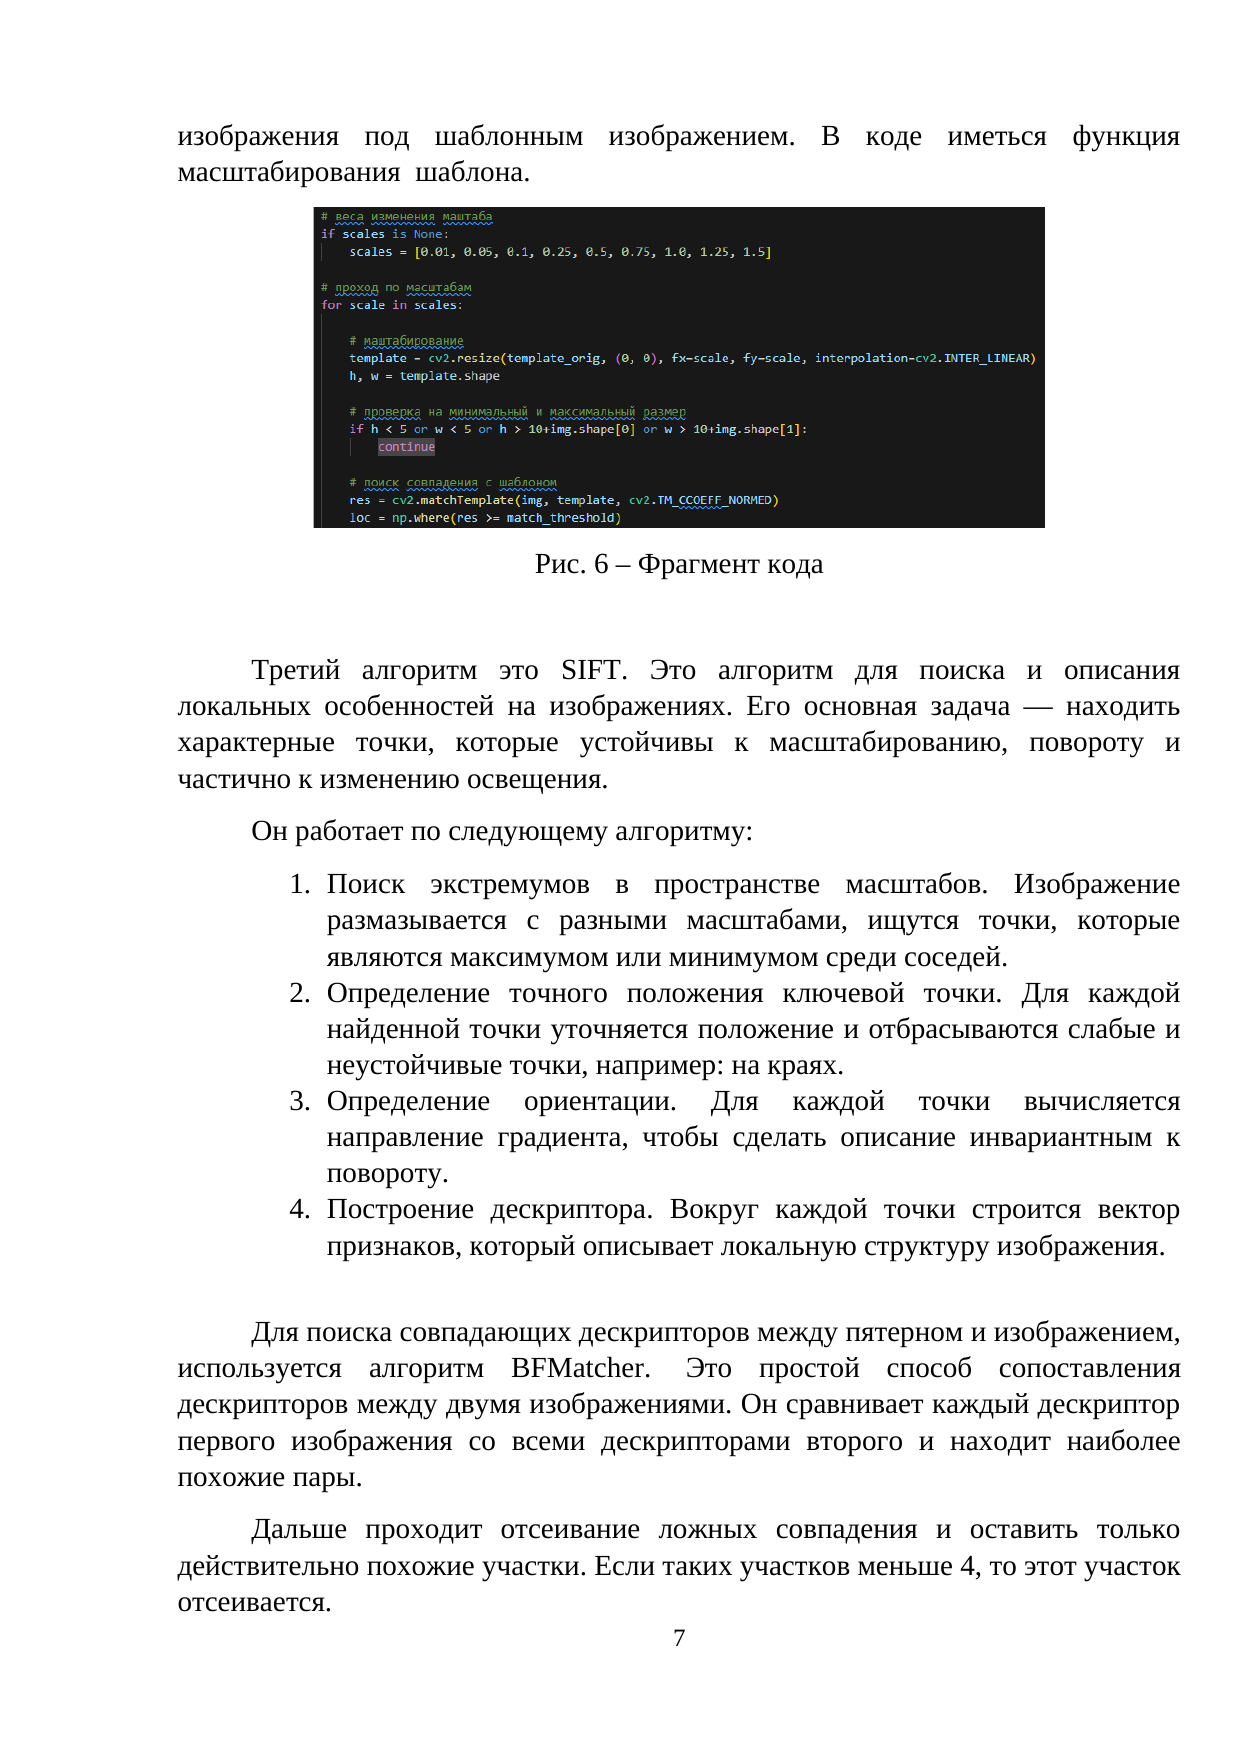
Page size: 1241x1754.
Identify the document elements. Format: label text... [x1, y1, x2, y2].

picture [313, 207, 1045, 528]
text Он работает по следующему алгоритму: [177, 813, 1181, 847]
list Определение точного положения ключевой точки. Для каждой найденной точки уточняется положение и отбрасываются слабые и неустойчивые точки, например: на краях. [289, 975, 1181, 1081]
text Дальше проходит отсеивание ложных совпадения и оставить только действительно похожие участки. Если таких участков меньше 4, то этот участок отсеивается. [177, 1512, 1181, 1617]
list Поиск экстремумов в пространстве масштабов. Изображение размазывается с разными масштабами, ищутся точки, которые являются максимумом или минимумом среди соседей. [289, 866, 1181, 972]
text Рис. 6 – Фрагмент кода [177, 547, 1181, 580]
list Определение ориентации. Для каждой точки вычисляется направление градиента, чтобы сделать описание инвариантным к повороту. [289, 1083, 1181, 1189]
list Построение дескриптора. Вокруг каждой точки строится вектор признаков, который описывает локальную структуру изображения. [289, 1192, 1181, 1261]
text Для поиска совпадающих дескрипторов между пятерном и изображением, используется алгоритм BFMatcher. Это простой способ сопоставления дескрипторов между двумя изображениями. Он сравнивает каждый дескриптор первого изображения со всеми дескрипторами второго и находит наиболее похожие пары. [177, 1314, 1181, 1492]
text Третий алгоритм это SIFT. Это алгоритм для поиска и описания локальных особенностей на изображениях. Его основная задача — находить характерные точки, которые устойчивы к масштабированию, повороту и частично к изменению освещения. [177, 652, 1181, 794]
